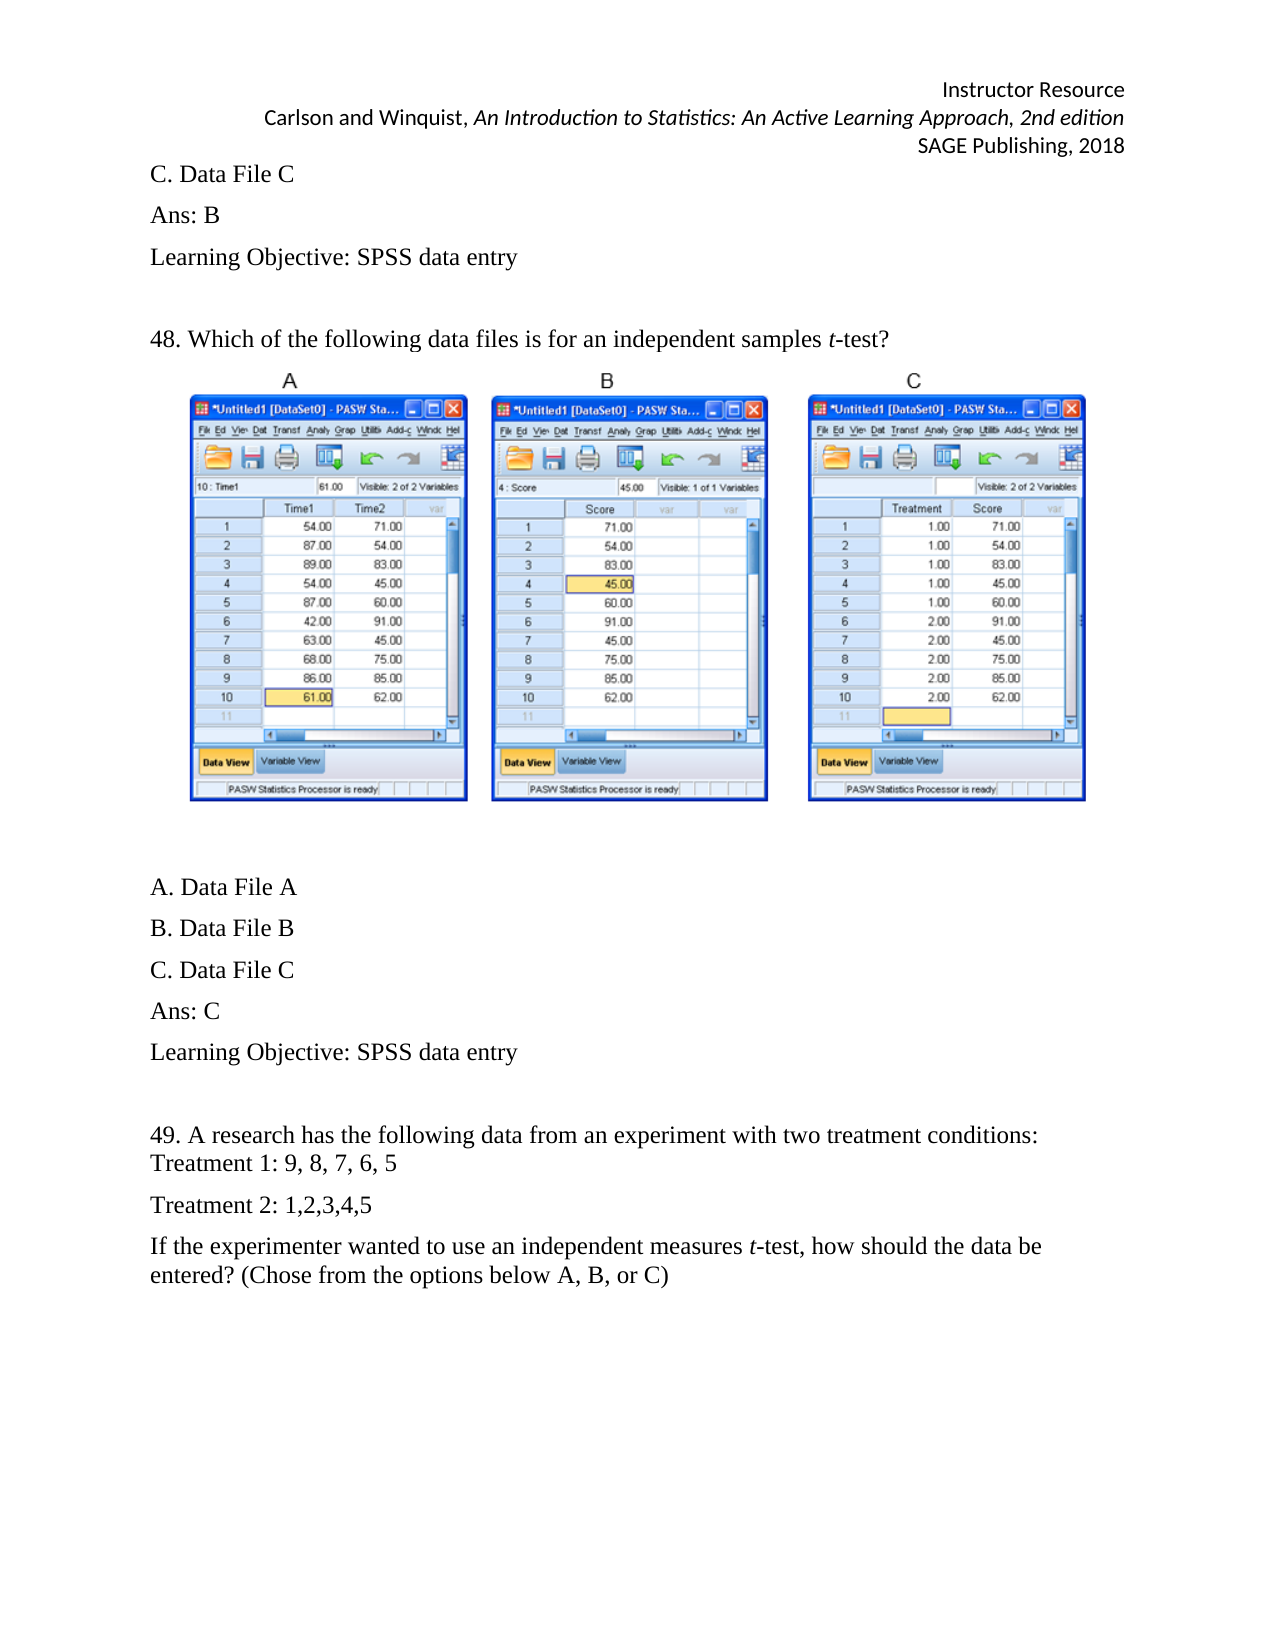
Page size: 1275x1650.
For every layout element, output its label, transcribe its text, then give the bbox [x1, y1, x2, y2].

text If the experimenter wanted to use an independent measures t-test, how should the data be entered? (Chose from the options below A, B, or C) [150, 1231, 1125, 1288]
text B. Data File B [150, 913, 1125, 942]
text 49. A research has the following data from an experiment with two treatment conditions: Treatment 1: 9, 8, 7, 6, 5 [150, 1120, 1125, 1177]
text Learning Objective: SPSS data entry [150, 242, 1125, 270]
text Learning Objective: SPSS data entry [150, 1037, 1125, 1066]
text Ans: C [150, 996, 1125, 1025]
text C. Data File C [150, 159, 1125, 188]
text Treatment 2: 1,2,3,4,5 [150, 1190, 1125, 1218]
text Ans: B [150, 200, 1125, 229]
text C. Data File C [150, 955, 1125, 983]
text 48. Which of the following data files is for an independent samples t-test? [150, 324, 1125, 818]
text A. Data File A [150, 872, 1125, 901]
